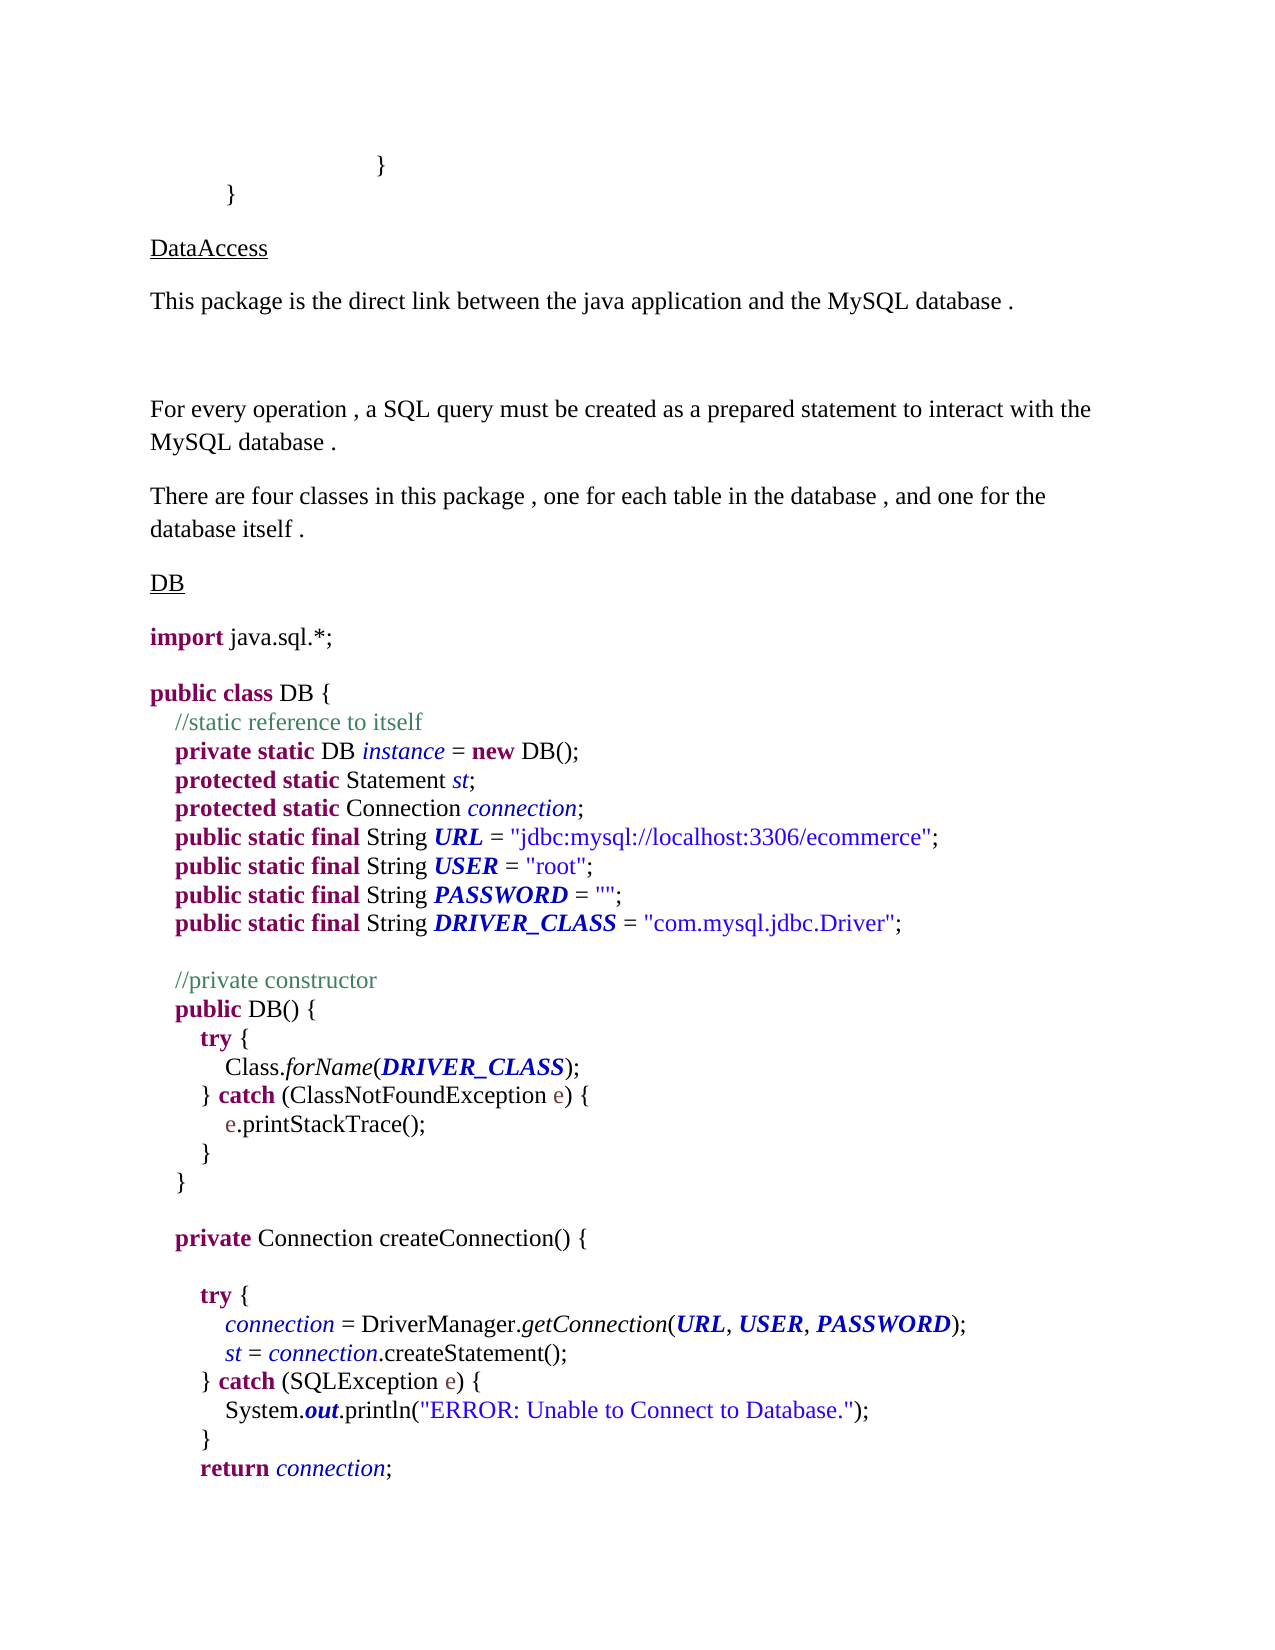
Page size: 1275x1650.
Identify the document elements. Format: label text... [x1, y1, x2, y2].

text } [150, 1167, 1125, 1195]
text } catch (SQLException e) { [150, 1366, 1125, 1395]
text } [150, 179, 1125, 207]
text import java.sql.*; [150, 622, 1125, 651]
text //static reference to itself [150, 707, 1125, 736]
text } [150, 1138, 1125, 1167]
text } [150, 1424, 1125, 1453]
text return connection; [150, 1453, 1125, 1481]
text protected static Statement st; [150, 765, 1125, 793]
text Class.forName(DRIVER_CLASS); [150, 1052, 1125, 1080]
text //private constructor [150, 965, 1125, 994]
text try { [150, 1280, 1125, 1309]
text e.printStackTrace(); [150, 1109, 1125, 1138]
text } [150, 150, 1125, 179]
text DataAccess [150, 233, 1125, 261]
text System.out.println("ERROR: Unable to Connect to Database."); [150, 1395, 1125, 1424]
text public DB() { [150, 994, 1125, 1023]
text try { [150, 1023, 1125, 1052]
text private static DB instance = new DB(); [150, 736, 1125, 765]
text public static final String URL = "jdbc:mysql://localhost:3306/ecommerce"; [150, 822, 1125, 851]
text There are four classes in this package , one for each table in the database , and one for the database itself . [150, 481, 1125, 543]
text This package is the direct link between the java application and the MySQL database . [150, 286, 1125, 315]
text public static final String PASSWORD = ""; [150, 880, 1125, 908]
text public static final String DRIVER_CLASS = "com.mysql.jdbc.Driver"; [150, 908, 1125, 937]
text public static final String USER = "root"; [150, 851, 1125, 880]
text public class DB { [150, 678, 1125, 707]
text private Connection createConnection() { [150, 1223, 1125, 1252]
text } catch (ClassNotFoundException e) { [150, 1080, 1125, 1109]
text DB [150, 568, 1125, 597]
text st = connection.createStatement(); [150, 1338, 1125, 1366]
text protected static Connection connection; [150, 793, 1125, 822]
text connection = DriverManager.getConnection(URL, USER, PASSWORD); [150, 1309, 1125, 1338]
text For every operation , a SQL query must be created as a prepared statement to interact with the MySQL database . [150, 394, 1125, 456]
